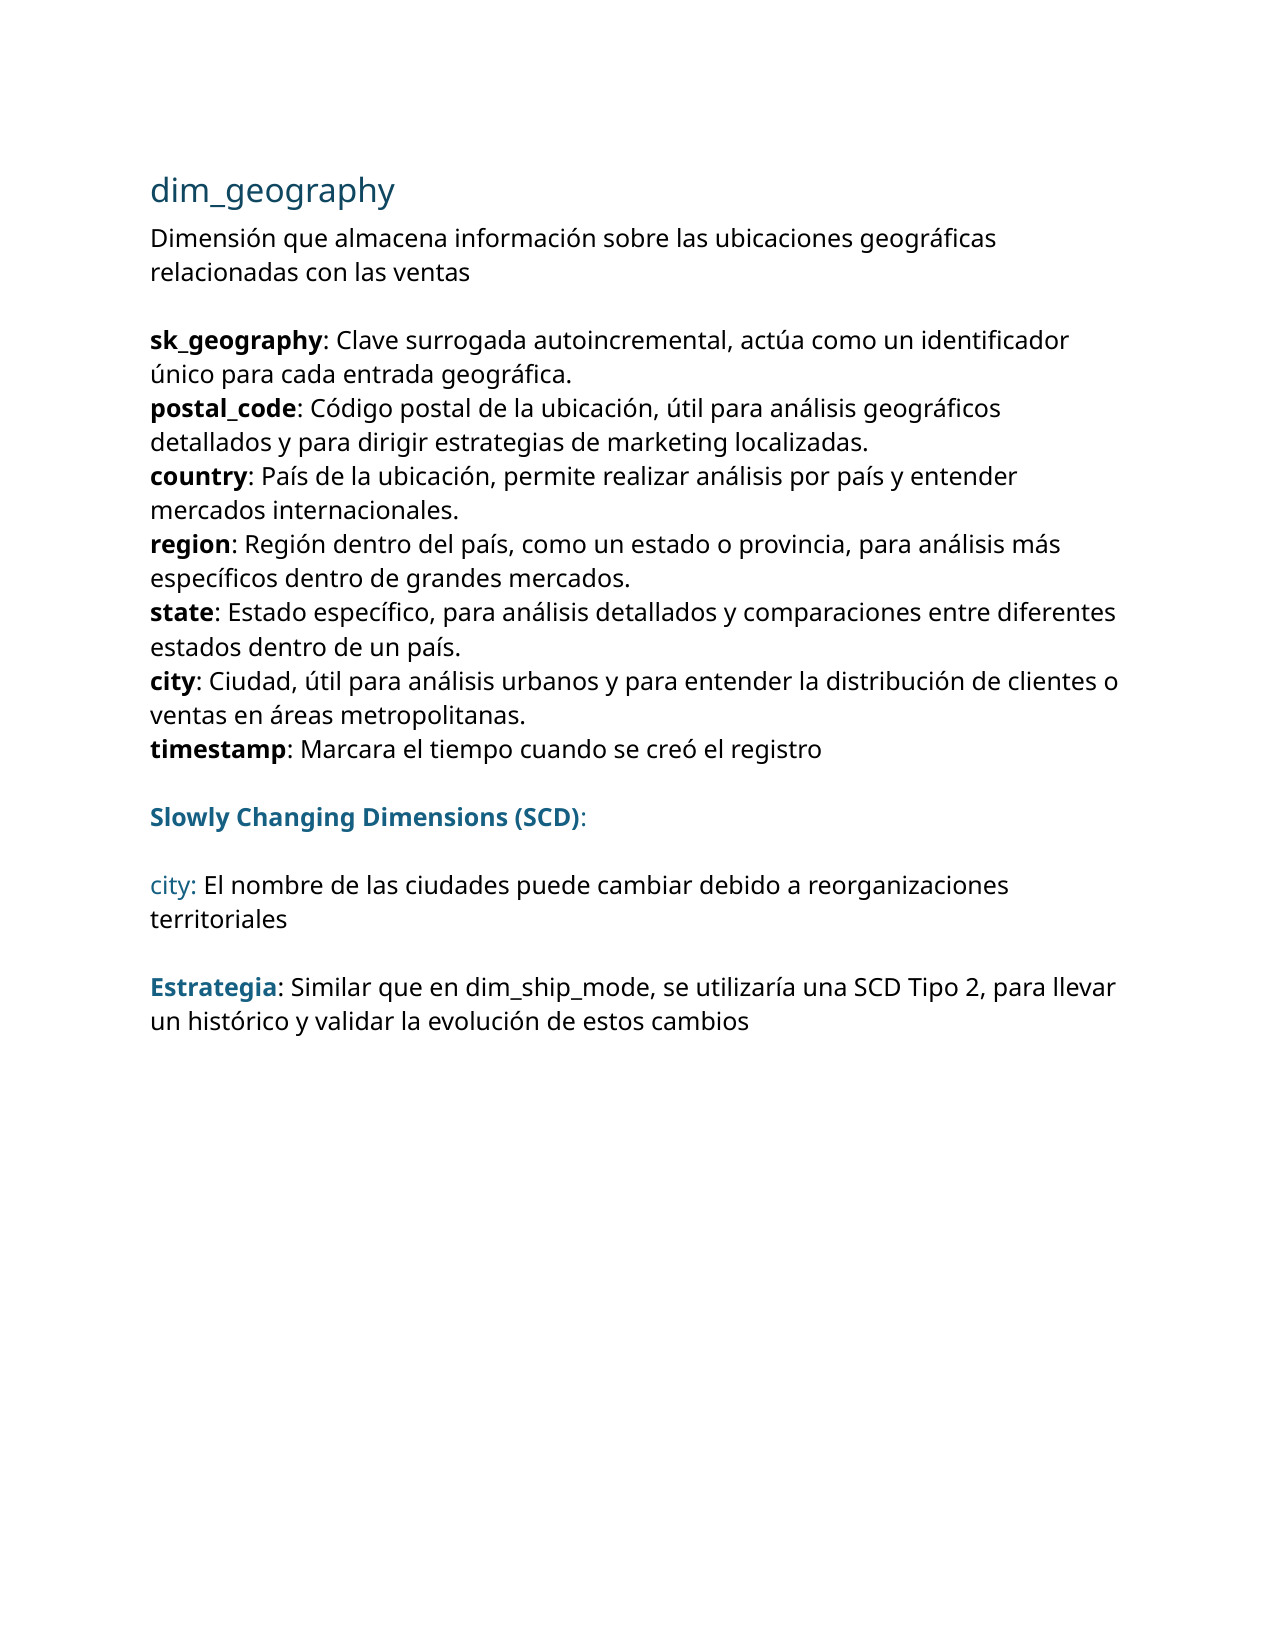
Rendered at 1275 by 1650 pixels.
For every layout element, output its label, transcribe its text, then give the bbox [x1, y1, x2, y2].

text sk_geography: Clave surrogada autoincremental, actúa como un identificador único para cada entrada geográfica. [150, 323, 1125, 391]
text timestamp: Marcara el tiempo cuando se creó el registro [150, 731, 1125, 765]
text city: El nombre de las ciudades puede cambiar debido a reorganizaciones territoriales [150, 868, 1125, 936]
text postal_code: Código postal de la ubicación, útil para análisis geográficos detallados y para dirigir estrategias de marketing localizadas. [150, 391, 1125, 459]
subtitle dim_geography [150, 167, 1125, 212]
text Estrategia: Similar que en dim_ship_mode, se utilizaría una SCD Tipo 2, para llevar un histórico y validar la evolución de estos cambios [150, 970, 1125, 1038]
text state: Estado específico, para análisis detallados y comparaciones entre diferentes estados dentro de un país. [150, 595, 1125, 663]
text Dimensión que almacena información sobre las ubicaciones geográficas relacionadas con las ventas [150, 220, 1125, 288]
text region: Región dentro del país, como un estado o provincia, para análisis más específicos dentro de grandes mercados. [150, 527, 1125, 595]
text city: Ciudad, útil para análisis urbanos y para entender la distribución de clientes o ventas en áreas metropolitanas. [150, 663, 1125, 731]
text country: País de la ubicación, permite realizar análisis por país y entender mercados internacionales. [150, 459, 1125, 527]
text Slowly Changing Dimensions (SCD): [150, 799, 1125, 833]
